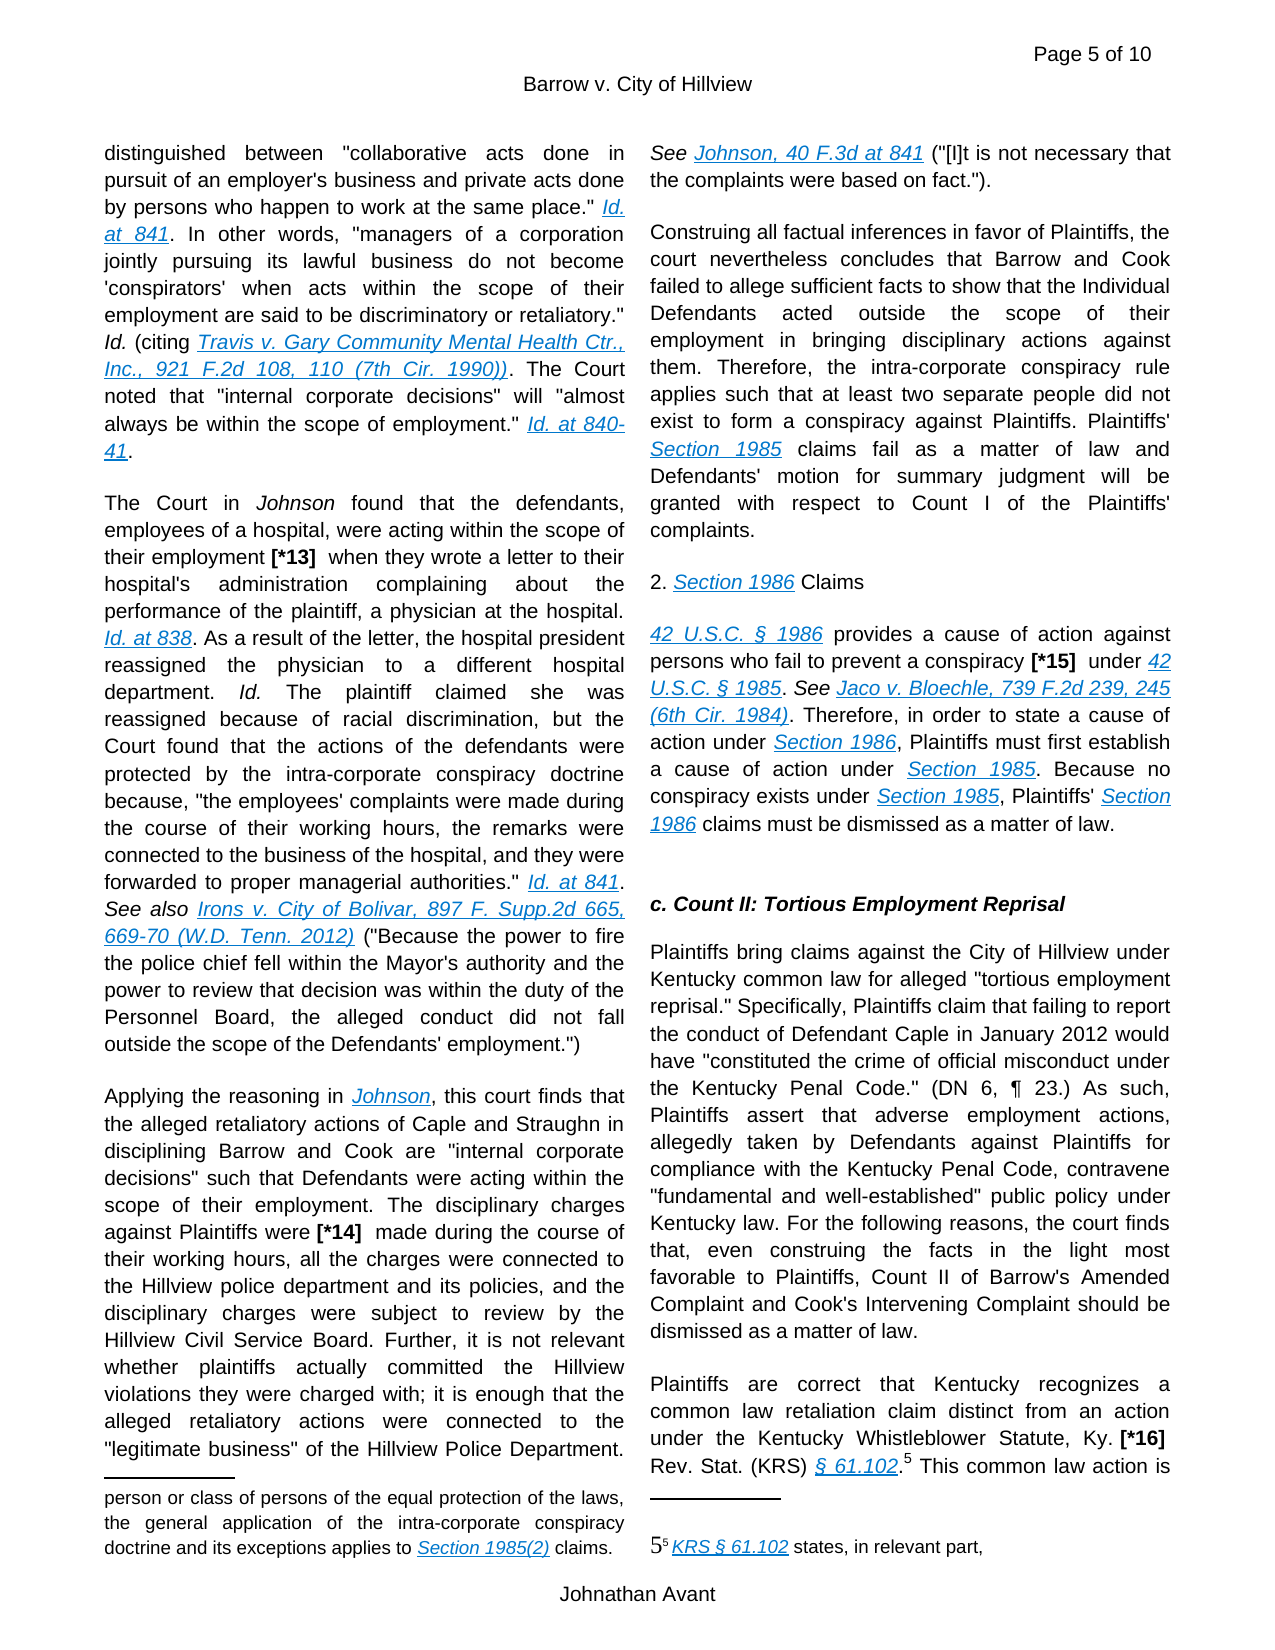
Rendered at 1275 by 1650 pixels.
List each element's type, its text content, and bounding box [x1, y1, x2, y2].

text The Court in Johnson found that the defendants, employees of a hospital, were acting within the scope of their employment [*13] when they wrote a letter to their hospital's administration complaining about the performance of the plaintiff, a physician at the hospital. Id. at 838. As a result of the letter, the hospital president reassigned the physician to a different hospital department. Id. The plaintiff claimed she was reassigned because of racial discrimination, but the Court found that the actions of the defendants were protected by the intra-corporate conspiracy doctrine because, "the employees' complaints were made during the course of their working hours, the remarks were connected to the business of the hospital, and they were forwarded to proper managerial authorities." Id. at 841. See also Irons v. City of Bolivar, 897 F. Supp.2d 665, 669-70 (W.D. Tenn. 2012) ("Because the power to fire the police chief fell within the Mayor's authority and the power to review that decision was within the duty of the Personnel Board, the alleged conduct did not fall outside the scope of the Defendants' employment.") [104, 487, 625, 1056]
text Construing all factual inferences in favor of Plaintiffs, the court nevertheless concludes that Barrow and Cook failed to allege sufficient facts to show that the Individual Defendants acted outside the scope of their employment in bringing disciplinary actions against them. Therefore, the intra-corporate conspiracy rule applies such that at least two separate people did not exist to form a conspiracy against Plaintiffs. Plaintiffs' Section 1985 claims fail as a matter of law and Defendants' motion for summary judgment will be granted with respect to Count I of the Plaintiffs' complaints. [650, 217, 1171, 542]
text 42 U.S.C. § 1986 provides a cause of action against persons who fail to prevent a conspiracy [*15] under 42 U.S.C. § 1985. See Jaco v. Bloechle, 739 F.2d 239, 245 (6th Cir. 1984). Therefore, in order to state a cause of action under Section 1986, Plaintiffs must first establish a cause of action under Section 1985. Because no conspiracy exists under Section 1985, Plaintiffs' Section 1986 claims must be dismissed as a matter of law. [650, 619, 1171, 835]
text Applying the reasoning in Johnson, this court finds that the alleged retaliatory actions of Caple and Straughn in disciplining Barrow and Cook are "internal corporate decisions" such that Defendants were acting within the scope of their employment. The disciplinary charges against Plaintiffs were [*14] made during the course of their working hours, all the charges were connected to the Hillview police department and its policies, and the disciplinary charges were subject to review by the Hillview Civil Service Board. Further, it is not relevant whether plaintiffs actually committed the Hillview violations they were charged with; it is enough that the alleged retaliatory actions were connected to the "legitimate business" of the Hillview Police Department. See Johnson, 40 F.3d at 841 ("[I]t is not necessary that the complaints were based on fact."). [104, 1081, 625, 1460]
text c. Count II: Tortious Employment Reprisal [650, 860, 1171, 916]
text 2. Section 1986 Claims [650, 567, 1171, 594]
text Plaintiffs bring claims against the City of Hillview under Kentucky common law for alleged "tortious employment reprisal." Specifically, Plaintiffs claim that failing to report the conduct of Defendant Caple in January 2012 would have "constituted the crime of official misconduct under the Kentucky Penal Code." (DN 6, ¶ 23.) As such, Plaintiffs assert that adverse employment actions, allegedly taken by Defendants against Plaintiffs for compliance with the Kentucky Penal Code, contravene "fundamental and well-established" public policy under Kentucky law. For the following reasons, the court finds that, even construing the facts in the light most favorable to Plaintiffs, Count II of Barrow's Amended Complaint and Cook's Intervening Complaint should be dismissed as a matter of law. [650, 937, 1171, 1343]
